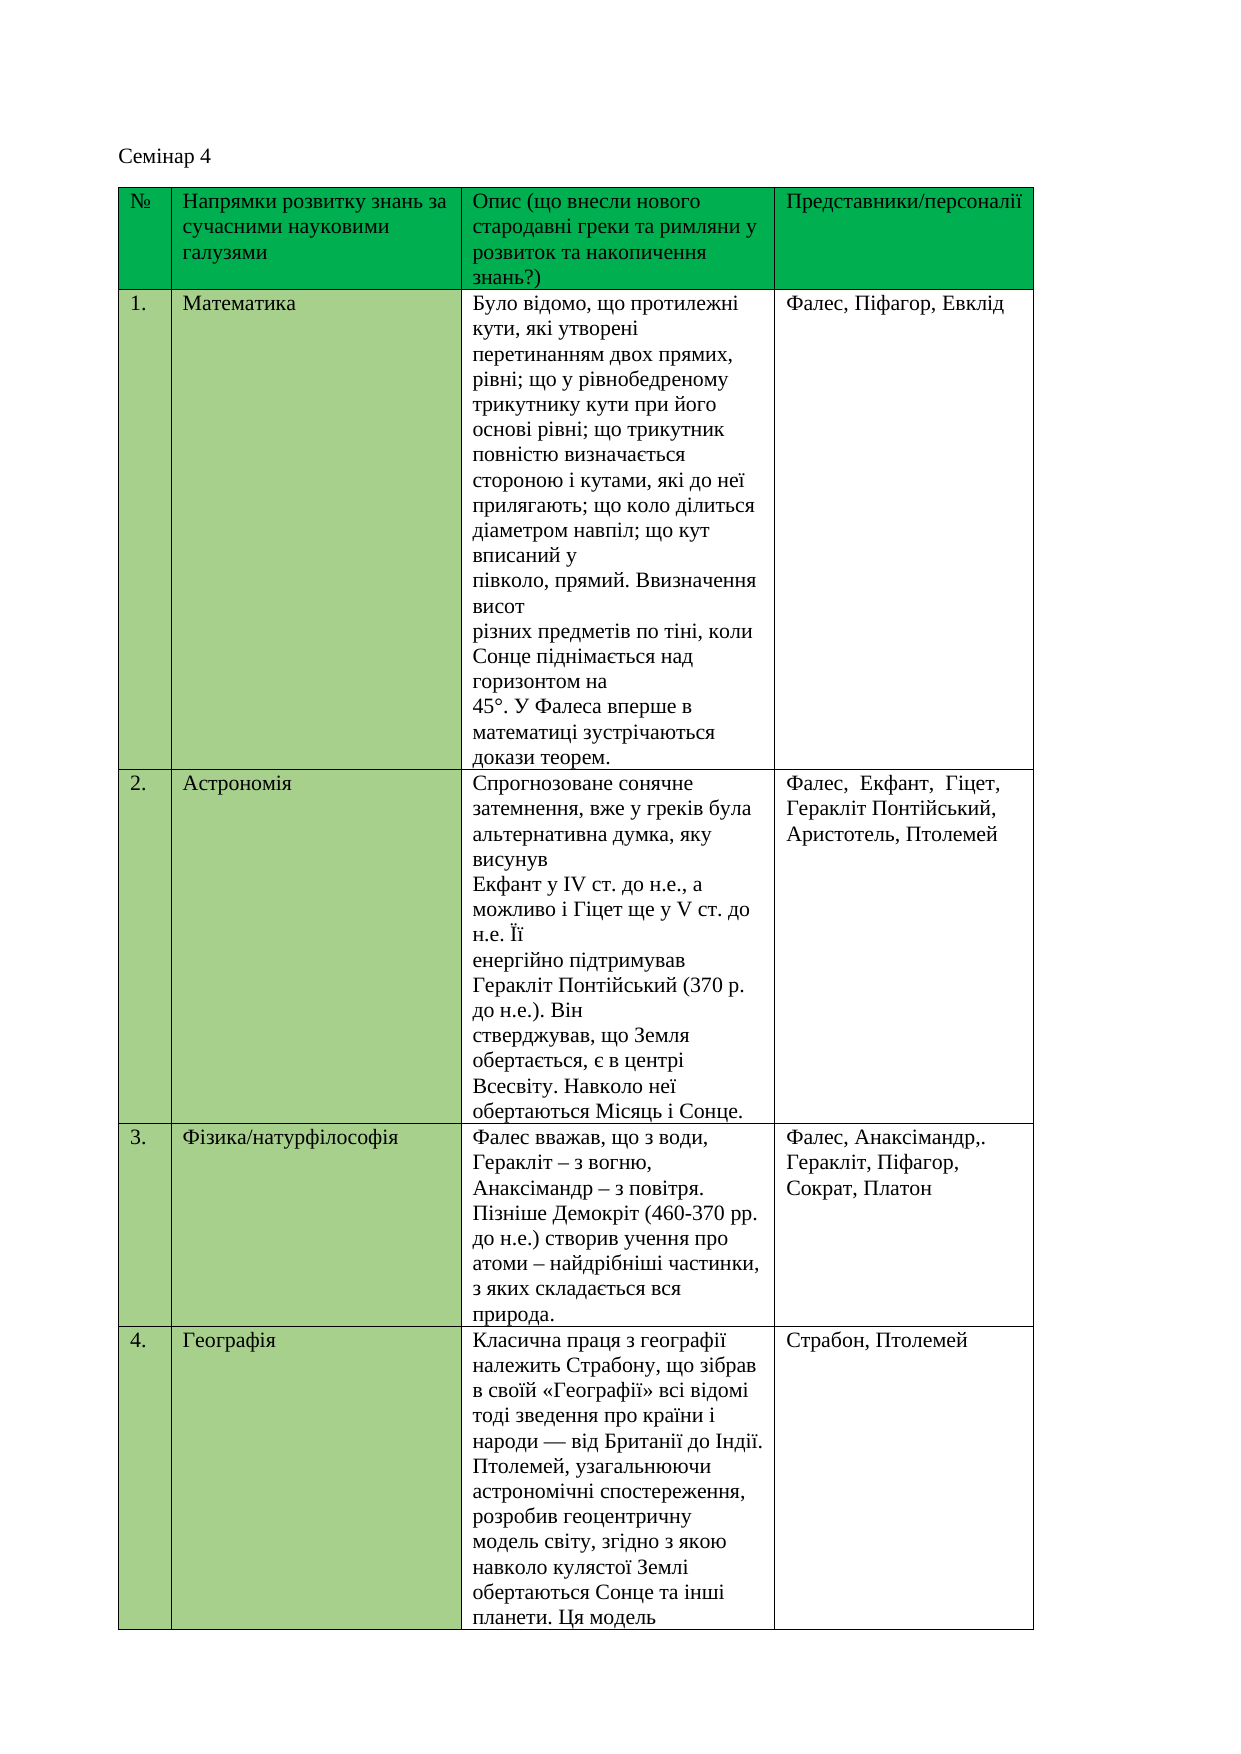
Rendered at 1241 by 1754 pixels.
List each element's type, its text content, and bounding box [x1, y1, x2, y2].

table_cell Спрогнозоване сонячне затемнення, вже у греків була альтернативна думка, яку висунув Екфант у ІV ст. до н.е., а можливо і Гіцет ще у V ст. до н.е. Її енергійно підтримував Геракліт Понтійський (370 р. до н.е.). Він стверджував, що Земля обертається, є в центрі Всесвіту. Навколо неї обертаються Місяць і Сонце. [462, 770, 774, 1123]
table_cell 1. [119, 290, 171, 769]
table_cell 2. [119, 770, 171, 1123]
table_cell Фалес, Екфант, Гіцет, Геракліт Понтійський, Аристотель, Птолемей [775, 770, 1033, 1123]
table_cell 3. [119, 1124, 171, 1326]
table_cell Географія [172, 1327, 461, 1629]
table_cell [462, 1327, 774, 1629]
table_cell Фалес вважав, що з води, Геракліт – з вогню, Анаксімандр – з повітря. Пізніше Демокріт (460-370 рр. до н.е.) створив учення про атоми – найдрібніші частинки, з яких складається вся природа. [462, 1124, 774, 1326]
table_cell 4. [119, 1327, 171, 1629]
table_cell Було відомо, що протилежнi кути, які утворенi перетинанням двох прямих, рiвнi; що у рiвнобедреному трикутнику кути при його основi рiвнi; що трикутник повнiстю визначається стороною i кутами, якi до неї прилягають; що коло дiлиться дiаметром навпіл; що кут вписаний у пiвколо, прямий. Ввизначення висот рiзних предметiв по тiнi, коли Сонце пiднiмається над горизонтом на 45°. У Фалеса вперше в математицi зустрiчаються докази теорем. [462, 290, 774, 769]
table_header № [119, 188, 171, 289]
text Семінар 4 [118, 143, 1122, 168]
table_cell Математика [172, 290, 461, 769]
table_cell Астрономія [172, 770, 461, 1123]
table_cell Фалес, Піфагор, Евклід [775, 290, 1033, 769]
table_header Напрямки розвитку знань за сучасними науковими галузями [172, 188, 461, 289]
table_cell Страбон, Птолемей [775, 1327, 1033, 1629]
table_header Представники/персоналії [775, 188, 1033, 289]
table_cell Фізика/натурфілософія [172, 1124, 461, 1326]
table_cell Фалес, Анаксімандр,. Геракліт, Піфагор, Сократ, Платон [775, 1124, 1033, 1326]
table_header Опис (що внесли нового стародавні греки та римляни у розвиток та накопичення знань?) [462, 188, 774, 289]
